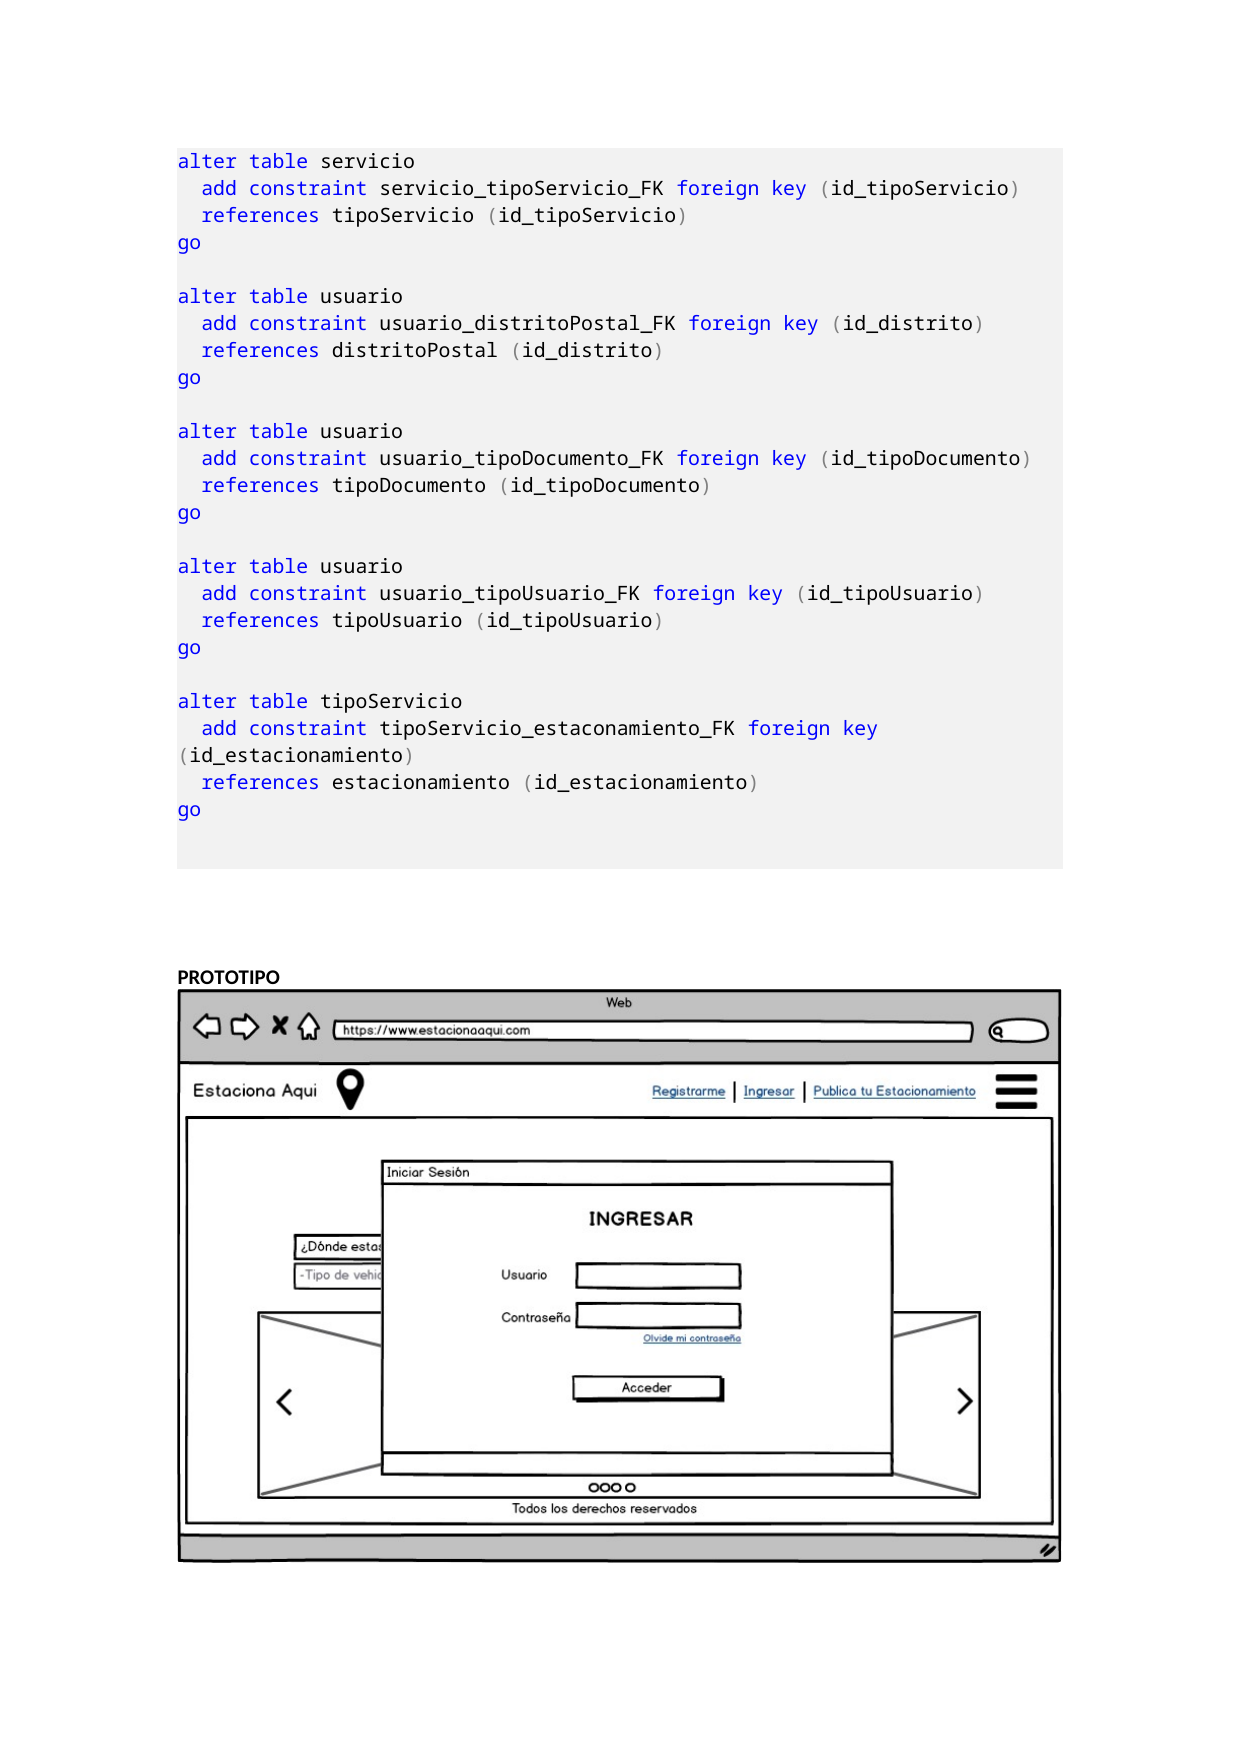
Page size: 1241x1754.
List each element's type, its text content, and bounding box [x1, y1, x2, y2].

text add constraint usuario_tipoUsuario_FK foreign key (id_tipoUsuario) [177, 579, 1063, 606]
text go [177, 633, 1063, 660]
text alter table tipoServicio [177, 687, 1063, 714]
text PROTOTIPO [177, 964, 1063, 989]
text go [177, 228, 1063, 256]
text alter table servicio [177, 148, 1063, 174]
text go [177, 363, 1063, 390]
text add constraint usuario_distritoPostal_FK foreign key (id_distrito) [177, 309, 1063, 336]
text go [177, 498, 1063, 525]
text add constraint servicio_tipoServicio_FK foreign key (id_tipoServicio) [177, 174, 1063, 202]
text alter table usuario [177, 282, 1063, 309]
picture [177, 989, 1062, 1563]
text references estacionamiento (id_estacionamiento) [177, 768, 1063, 795]
text add constraint usuario_tipoDocumento_FK foreign key (id_tipoDocumento) [177, 444, 1063, 471]
text alter table usuario [177, 417, 1063, 444]
text references tipoUsuario (id_tipoUsuario) [177, 606, 1063, 633]
text go [177, 795, 1063, 822]
text references tipoDocumento (id_tipoDocumento) [177, 471, 1063, 498]
text references distritoPostal (id_distrito) [177, 336, 1063, 363]
text add constraint tipoServicio_estaconamiento_FK foreign key (id_estacionamiento) [177, 714, 1063, 768]
text references tipoServicio (id_tipoServicio) [177, 202, 1063, 228]
text alter table usuario [177, 552, 1063, 579]
